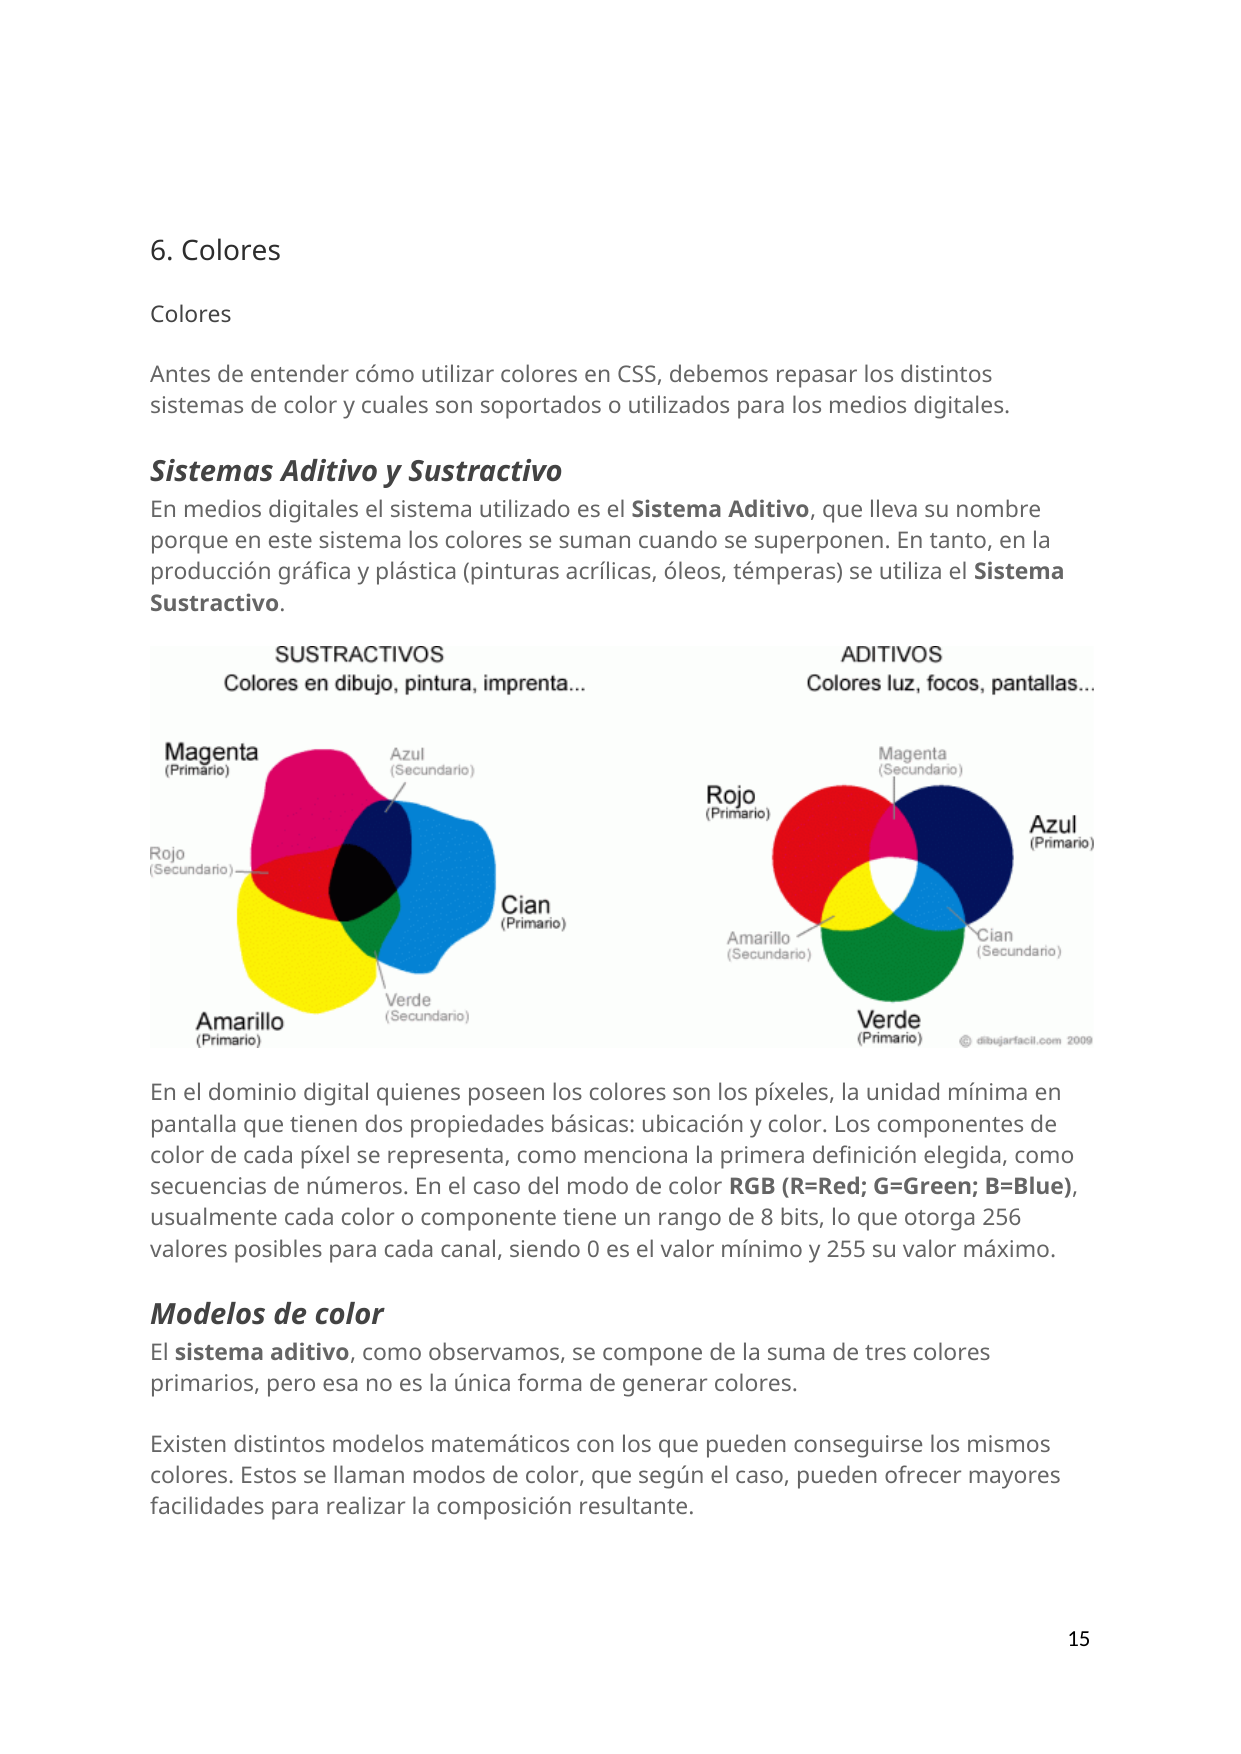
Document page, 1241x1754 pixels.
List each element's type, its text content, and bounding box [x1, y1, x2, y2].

title Colores [150, 298, 1090, 329]
text El sistema aditivo, como observamos, se compone de la suma de tres colores primarios, pero esa no es la única forma de generar colores. [150, 1336, 1090, 1398]
text Existen distintos modelos matemáticos con los que pueden conseguirse los mismos colores. Estos se llaman modos de color, que según el caso, pueden ofrecer mayores facilidades para realizar la composición resultante. [150, 1427, 1090, 1521]
subtitle Modelos de color [150, 1293, 1090, 1333]
subtitle Sistemas Aditivo y Sustractivo [150, 450, 1090, 489]
text Antes de entender cómo utilizar colores en CSS, debemos repasar los distintos sistemas de color y cuales son soportados o utilizados para los medios digitales. [150, 358, 1090, 421]
subtitle 6. Colores [150, 230, 1090, 269]
text En medios digitales el sistema utilizado es el Sistema Aditivo, que lleva su nombre porque en este sistema los colores se suman cuando se superponen. En tanto, en la producción gráfica y plástica (pinturas acrílicas, óleos, témperas) se utiliza el Sistema Sustractivo. [150, 493, 1090, 618]
text En el dominio digital quienes poseen los colores son los píxeles, la unidad mínima en pantalla que tienen dos propiedades básicas: ubicación y color. Los componentes de color de cada píxel se representa, como menciona la primera definición elegida, como secuencias de números. En el caso del modo de color RGB (R=Red; G=Green; B=Blue), usualmente cada color o componente tiene un rango de 8 bits, lo que otorga 256 valores posibles para cada canal, siendo 0 es el valor mínimo y 255 su valor máximo. [150, 1076, 1090, 1264]
picture [150, 646, 1094, 1048]
